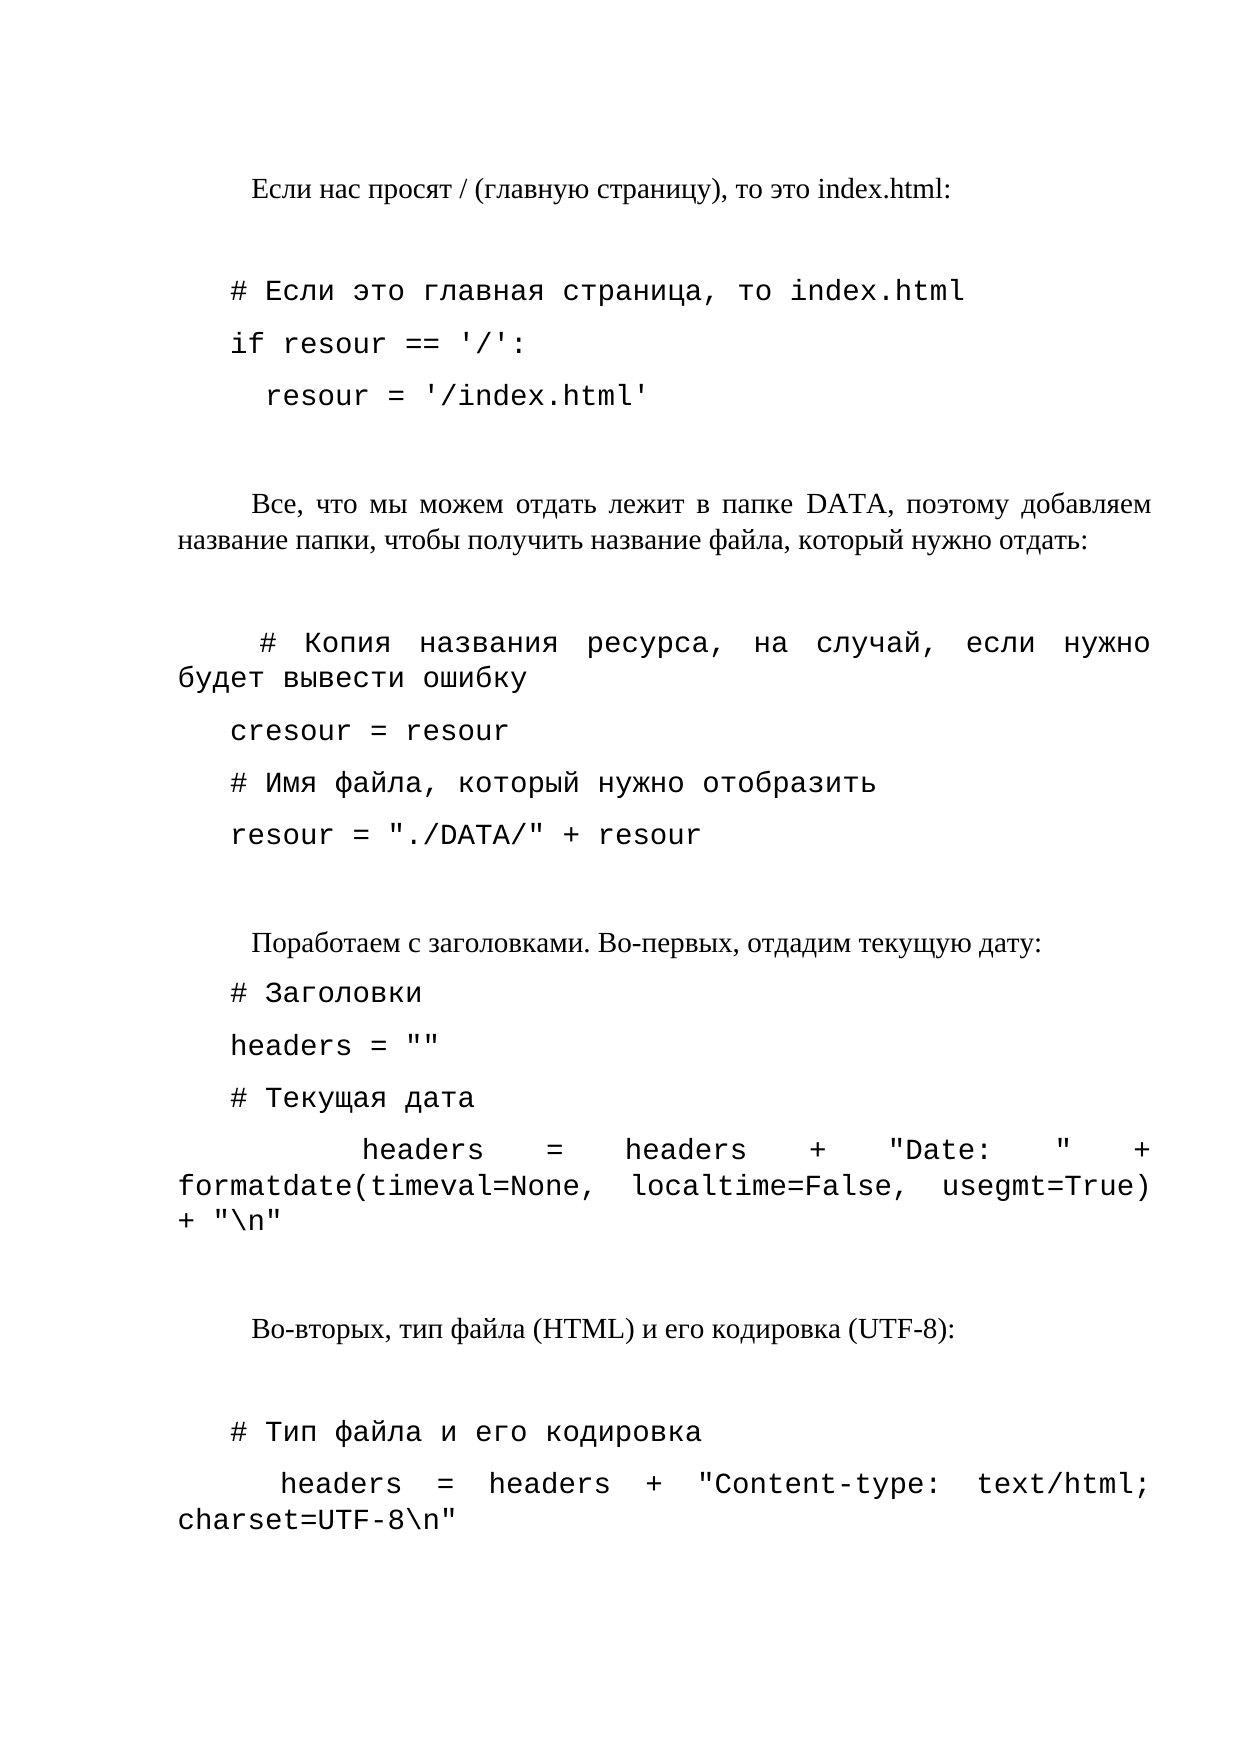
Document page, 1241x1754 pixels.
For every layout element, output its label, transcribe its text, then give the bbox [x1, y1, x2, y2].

text headers = headers + "Date: " + formatdate(timeval=None, localtime=False, usegmt=True) + "\n" [177, 1135, 1152, 1239]
text # Если это главная страница, то index.html [177, 277, 1152, 309]
text # Имя файла, который нужно отобразить [177, 768, 1152, 801]
text # Текущая дата [177, 1083, 1152, 1116]
text Поработаем с заголовками. Во-первых, отдадим текущую дату: [177, 926, 1152, 959]
text headers = headers + "Content-type: text/html; charset=UTF-8\n" [177, 1469, 1152, 1538]
text headers = "" [177, 1031, 1152, 1064]
text Все, что мы можем отдать лежит в папке DATA, поэтому добавляем название папки, чтобы получить название файла, который нужно отдать: [177, 486, 1152, 556]
text resour = "./DATA/" + resour [177, 821, 1152, 853]
text if resour == '/': [177, 329, 1152, 362]
text Если нас просят / (главную страницу), то это index.html: [177, 171, 1152, 204]
text Во-вторых, тип файла (HTML) и его кодировка (UTF-8): [177, 1312, 1152, 1345]
text # Заголовки [177, 978, 1152, 1011]
text # Копия названия ресурса, на случай, если нужно будет вывести ошибку [177, 628, 1152, 697]
text resour = '/index.html' [177, 381, 1152, 414]
text cresour = resour [177, 716, 1152, 749]
text # Тип файла и его кодировка [177, 1417, 1152, 1450]
